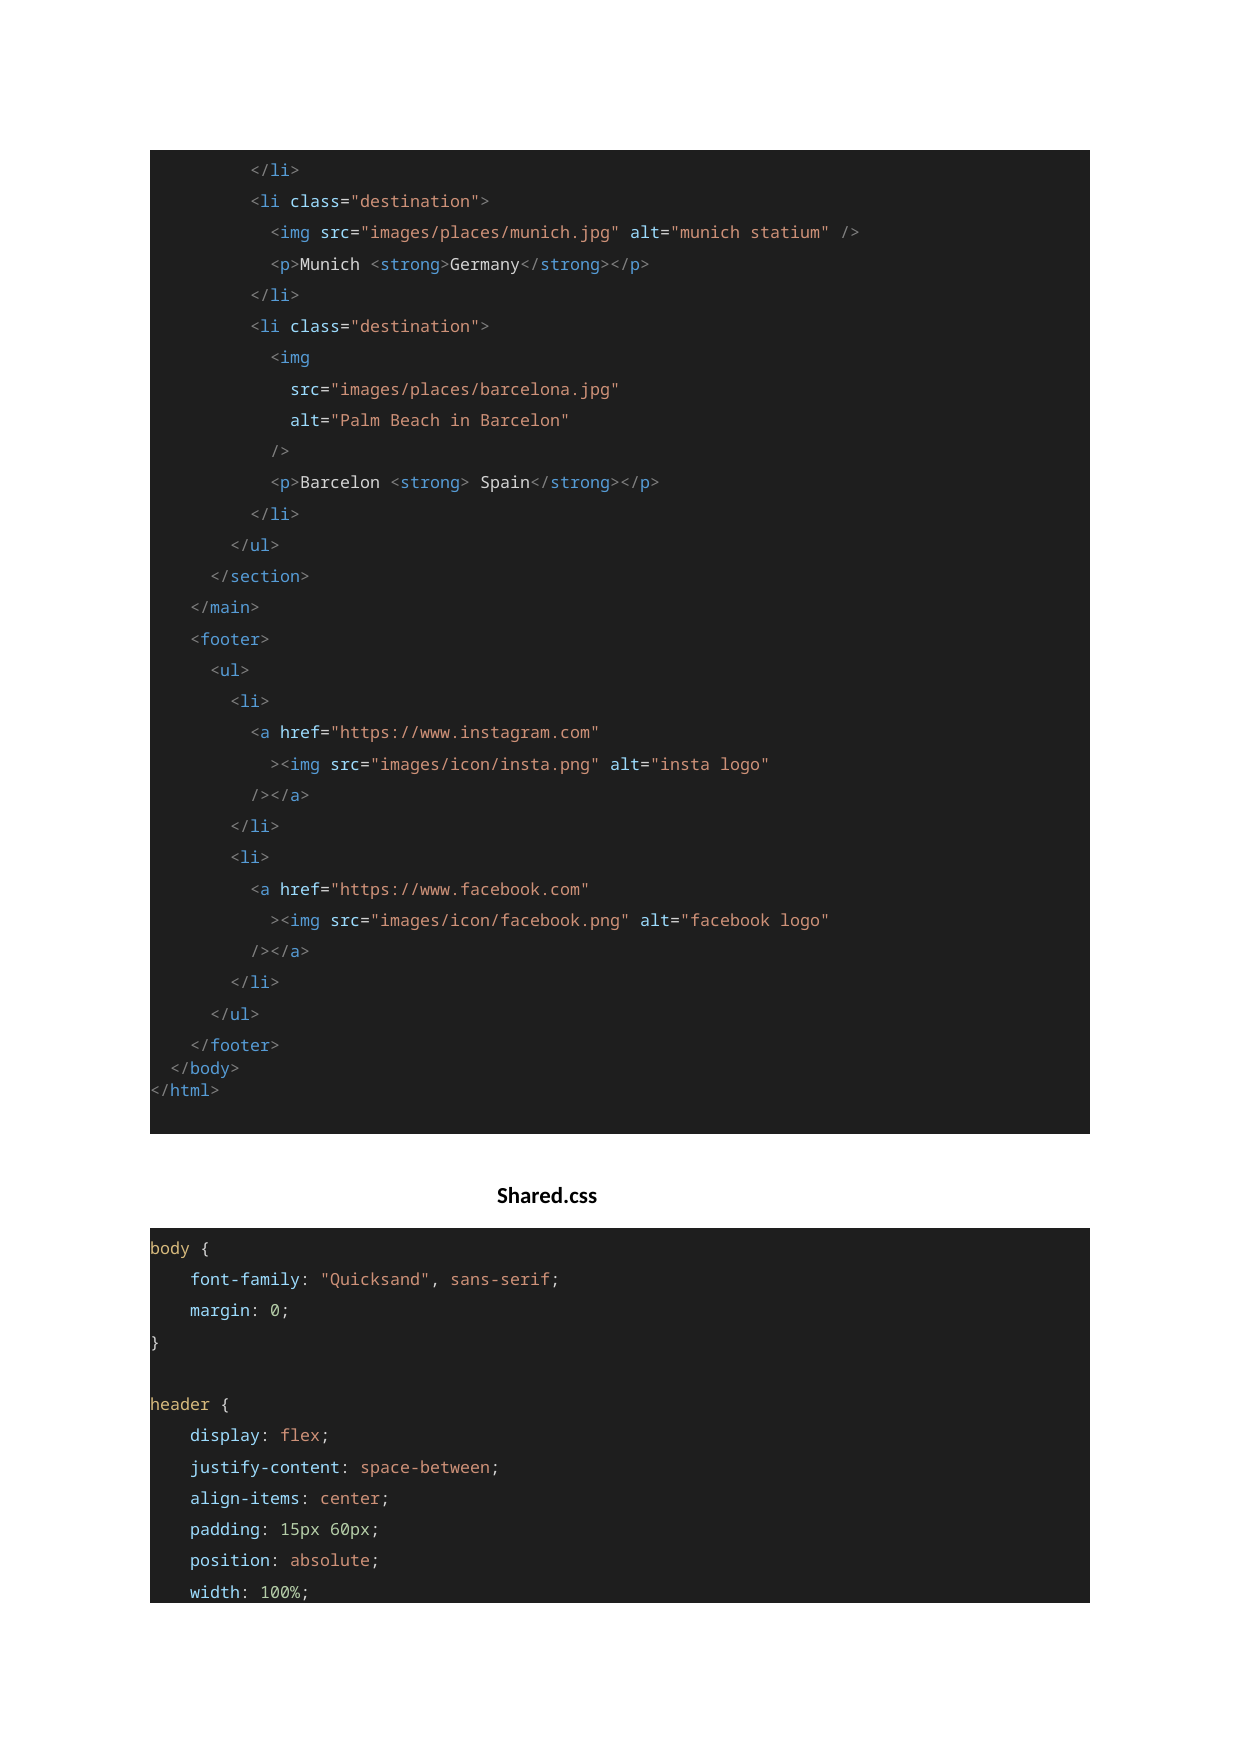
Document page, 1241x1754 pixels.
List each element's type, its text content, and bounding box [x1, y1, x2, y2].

text ><img src="images/icon/insta.png" alt="insta logo" [150, 744, 1090, 775]
text font-family: "Quicksand", sans-serif; [150, 1259, 1090, 1291]
text /> [150, 431, 1090, 462]
text <a href="https://www.facebook.com" [150, 869, 1090, 900]
text <img src="images/places/munich.jpg" alt="munich statium" /> [150, 212, 1090, 244]
text </ul> [150, 525, 1090, 556]
text </li> [150, 962, 1090, 994]
text <li class="destination"> [150, 306, 1090, 337]
text position: absolute; [150, 1541, 1090, 1572]
text <li> [150, 681, 1090, 712]
text body { [150, 1228, 1090, 1259]
text justify-content: space-between; [150, 1447, 1090, 1478]
text </body> [150, 1056, 1090, 1079]
text width: 100%; [150, 1572, 1090, 1603]
text <ul> [150, 650, 1090, 681]
text </section> [150, 556, 1090, 587]
text </html> [150, 1079, 1090, 1102]
text </li> [150, 275, 1090, 306]
text src="images/places/barcelona.jpg" [150, 369, 1090, 400]
text } [150, 1322, 1090, 1353]
text <a href="https://www.instagram.com" [150, 712, 1090, 744]
text /></a> [150, 775, 1090, 806]
text <p>Barcelon <strong> Spain</strong></p> [150, 462, 1090, 494]
text header { [150, 1384, 1090, 1416]
text </li> [150, 494, 1090, 525]
text <li class="destination"> [150, 181, 1090, 212]
text padding: 15px 60px; [150, 1509, 1090, 1541]
text </main> [150, 587, 1090, 619]
text </footer> [150, 1025, 1090, 1056]
text margin: 0; [150, 1291, 1090, 1322]
text </ul> [150, 994, 1090, 1025]
text Shared.css [150, 1181, 1090, 1209]
text <footer> [150, 619, 1090, 650]
text <li> [150, 837, 1090, 869]
text </li> [150, 150, 1090, 181]
text alt="Palm Beach in Barcelon" [150, 400, 1090, 431]
text <img [150, 337, 1090, 369]
text </li> [150, 806, 1090, 837]
text align-items: center; [150, 1478, 1090, 1509]
text <p>Munich <strong>Germany</strong></p> [150, 244, 1090, 275]
text ><img src="images/icon/facebook.png" alt="facebook logo" [150, 900, 1090, 931]
text display: flex; [150, 1416, 1090, 1447]
text /></a> [150, 931, 1090, 962]
